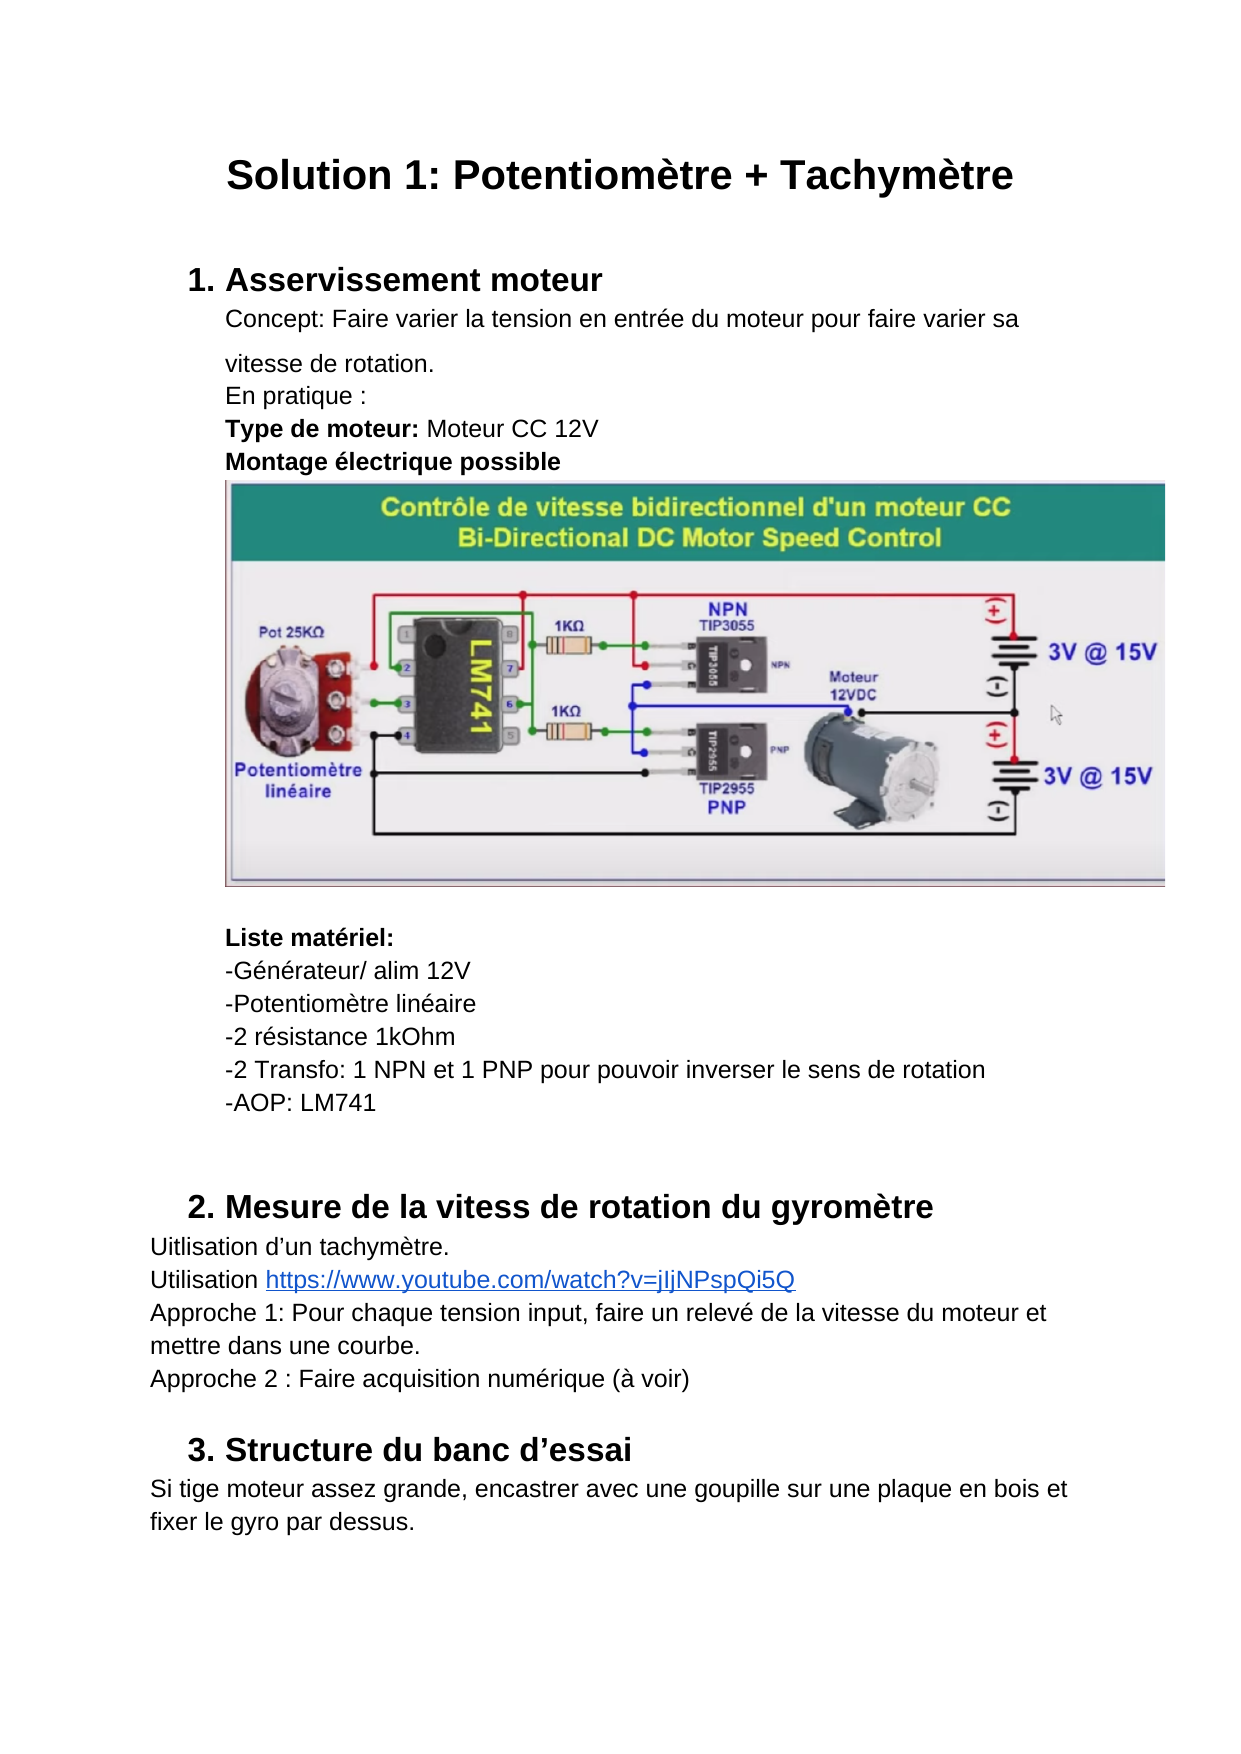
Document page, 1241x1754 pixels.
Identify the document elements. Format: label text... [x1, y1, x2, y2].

text Type de moteur: Moteur CC 12V [225, 414, 1090, 443]
text En pratique : [225, 381, 1090, 410]
list Asservissement moteur [187, 260, 1090, 299]
text Concept: Faire varier la tension en entrée du moteur pour faire varier sa vitesse de rotation. [225, 304, 1090, 381]
text Utilisation https://www.youtube.com/watch?v=jIjNPspQi5Q [150, 1264, 1090, 1293]
text Liste matériel: [225, 923, 1090, 952]
text -Générateur/ alim 12V [225, 956, 1090, 985]
text Si tige moteur assez grande, encastrer avec une goupille sur une plaque en bois et fixer le gyro par dessus. [150, 1474, 1090, 1536]
text -Potentiomètre linéaire [225, 989, 1090, 1018]
text Approche 2 : Faire acquisition numérique (à voir) [150, 1364, 1090, 1392]
text -2 Transfo: 1 NPN et 1 PNP pour pouvoir inverser le sens de rotation [225, 1055, 1090, 1084]
text Approche 1: Pour chaque tension input, faire un relevé de la vitesse du moteur et mettre dans une courbe. [150, 1298, 1090, 1359]
picture [225, 480, 1166, 887]
list Structure du banc d’essai [187, 1430, 1090, 1468]
list Mesure de la vitess de rotation du gyromètre [187, 1187, 1090, 1226]
text Uitlisation d’un tachymètre. [150, 1232, 1090, 1260]
text -2 résistance 1kOhm [225, 1022, 1090, 1051]
text -AOP: LM741 [225, 1088, 1090, 1117]
text Montage électrique possible [225, 447, 1090, 476]
text Solution 1: Potentiomètre + Tachymètre [150, 150, 1090, 198]
